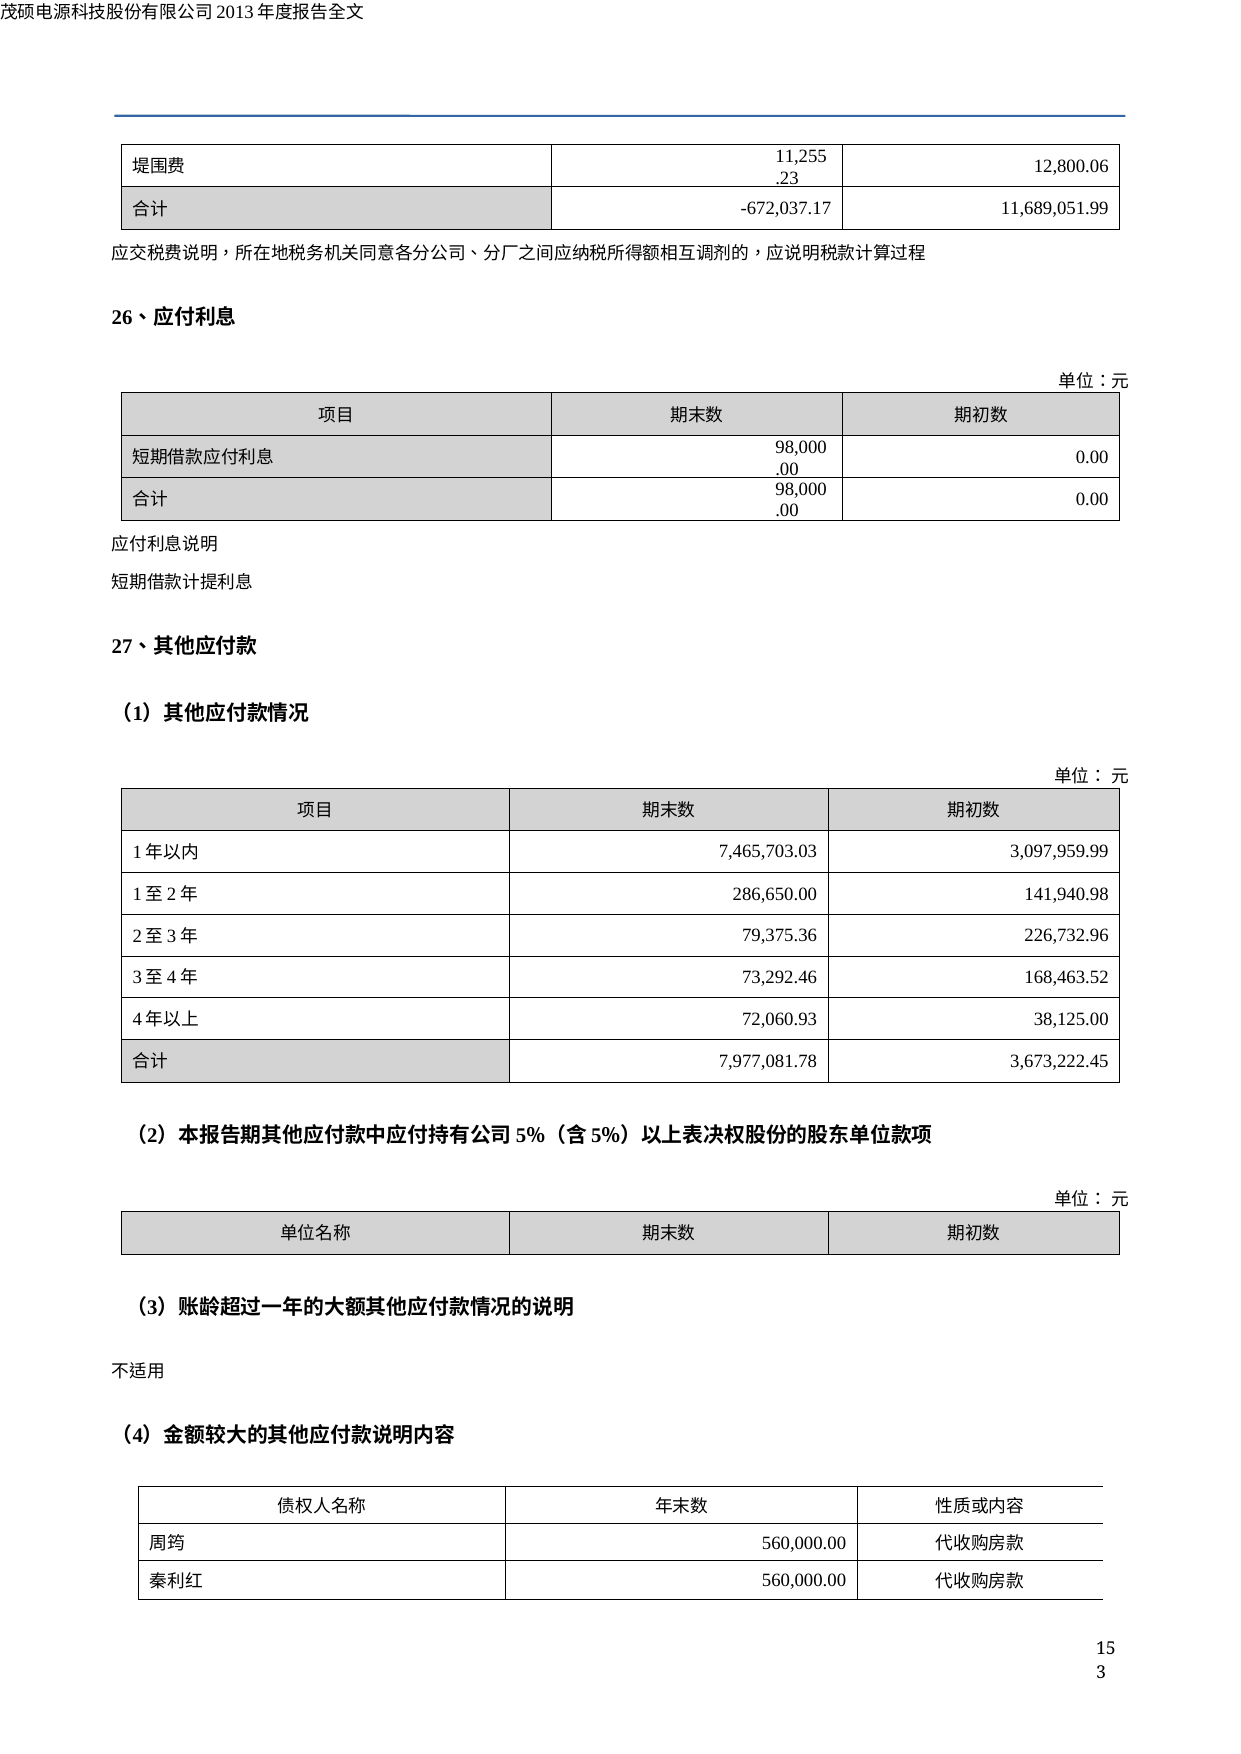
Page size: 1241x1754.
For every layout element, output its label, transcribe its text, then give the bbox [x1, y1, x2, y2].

text 27、其他应付款 [111, 632, 1129, 660]
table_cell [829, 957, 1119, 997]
text （3）账龄超过一年的大额其他应付款情况的说明 [111, 1292, 1129, 1321]
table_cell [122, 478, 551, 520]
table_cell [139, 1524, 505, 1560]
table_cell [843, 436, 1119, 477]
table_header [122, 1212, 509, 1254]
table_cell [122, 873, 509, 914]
text （1）其他应付款情况 [111, 698, 1129, 726]
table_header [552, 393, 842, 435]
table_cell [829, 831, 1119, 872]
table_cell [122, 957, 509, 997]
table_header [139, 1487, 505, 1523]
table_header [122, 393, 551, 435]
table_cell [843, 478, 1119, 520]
text 应付利息说明 [111, 531, 1129, 555]
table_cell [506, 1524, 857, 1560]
text （2）本报告期其他应付款中应付持有公司5%（含5%）以上表决权股份的股东单位款项 [111, 1121, 1129, 1149]
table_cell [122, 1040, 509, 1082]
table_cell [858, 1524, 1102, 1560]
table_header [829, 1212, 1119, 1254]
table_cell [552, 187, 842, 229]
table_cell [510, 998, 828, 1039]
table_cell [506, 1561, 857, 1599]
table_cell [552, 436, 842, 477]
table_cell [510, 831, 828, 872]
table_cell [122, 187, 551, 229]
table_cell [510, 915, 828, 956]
text 单位： 元 [111, 1187, 1129, 1211]
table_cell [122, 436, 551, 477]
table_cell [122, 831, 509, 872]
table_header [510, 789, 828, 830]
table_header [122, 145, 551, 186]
text 单位： 元 [111, 763, 1129, 788]
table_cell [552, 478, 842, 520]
text 短期借款计提利息 [111, 570, 1129, 594]
text 单位：元 [111, 368, 1129, 392]
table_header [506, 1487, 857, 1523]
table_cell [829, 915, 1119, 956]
text （4）金额较大的其他应付款说明内容 [111, 1420, 1129, 1448]
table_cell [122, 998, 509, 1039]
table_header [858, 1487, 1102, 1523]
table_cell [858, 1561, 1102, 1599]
text 26、应付利息 [111, 302, 1129, 331]
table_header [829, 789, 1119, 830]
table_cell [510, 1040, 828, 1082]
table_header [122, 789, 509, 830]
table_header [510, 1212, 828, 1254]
text 不适用 [111, 1358, 1129, 1382]
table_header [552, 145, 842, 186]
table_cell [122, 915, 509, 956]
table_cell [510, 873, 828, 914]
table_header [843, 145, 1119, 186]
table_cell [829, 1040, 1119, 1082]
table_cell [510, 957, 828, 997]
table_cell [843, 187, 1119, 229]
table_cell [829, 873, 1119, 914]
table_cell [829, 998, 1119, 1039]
text 应交税费说明，所在地税务机关同意各分公司、分厂之间应纳税所得额相互调剂的，应说明税款计算过程 [111, 241, 1129, 265]
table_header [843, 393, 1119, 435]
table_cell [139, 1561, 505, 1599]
